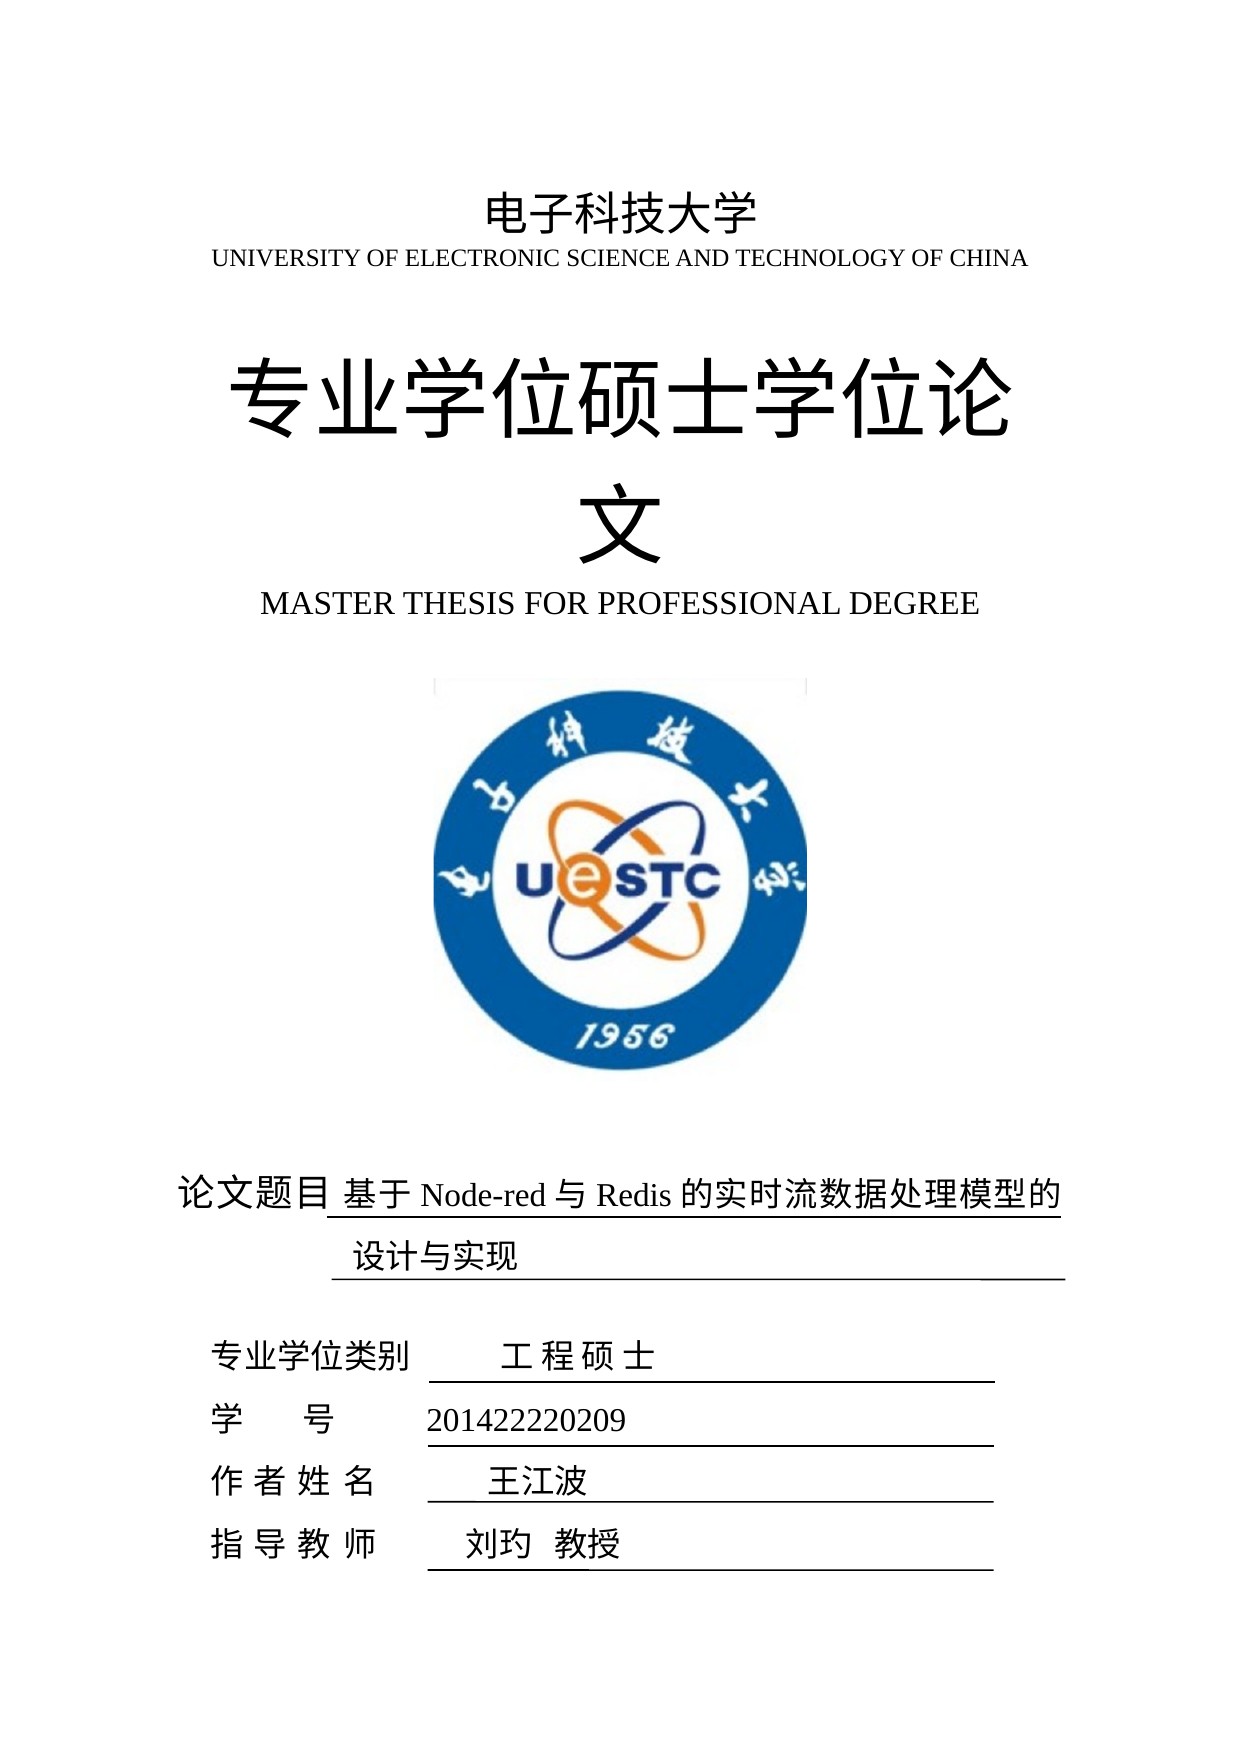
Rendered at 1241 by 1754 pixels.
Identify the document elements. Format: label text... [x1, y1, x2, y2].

table_header 电子科技大学 UNIVERSITY OF ELECTRONIC SCIENCE AND TECHNOLOGY OF 专业学位硕士学位论文 MASTER THESIS FOR PROFESSIONAL DEGREE [177, 177, 1063, 1081]
text 学 号 201422220209 [177, 1381, 1063, 1444]
text 专业学位类别 工 程 硕 士 [177, 1319, 1063, 1381]
text 指 导 教 师 刘玓 教授 [177, 1506, 1063, 1569]
text 论文题目 基于Node-red与Redis的实时流数据处理模型的设计与实现 [177, 1156, 1063, 1281]
text 作 者 姓 名 王江波 [177, 1444, 1063, 1506]
picture [433, 678, 807, 1081]
